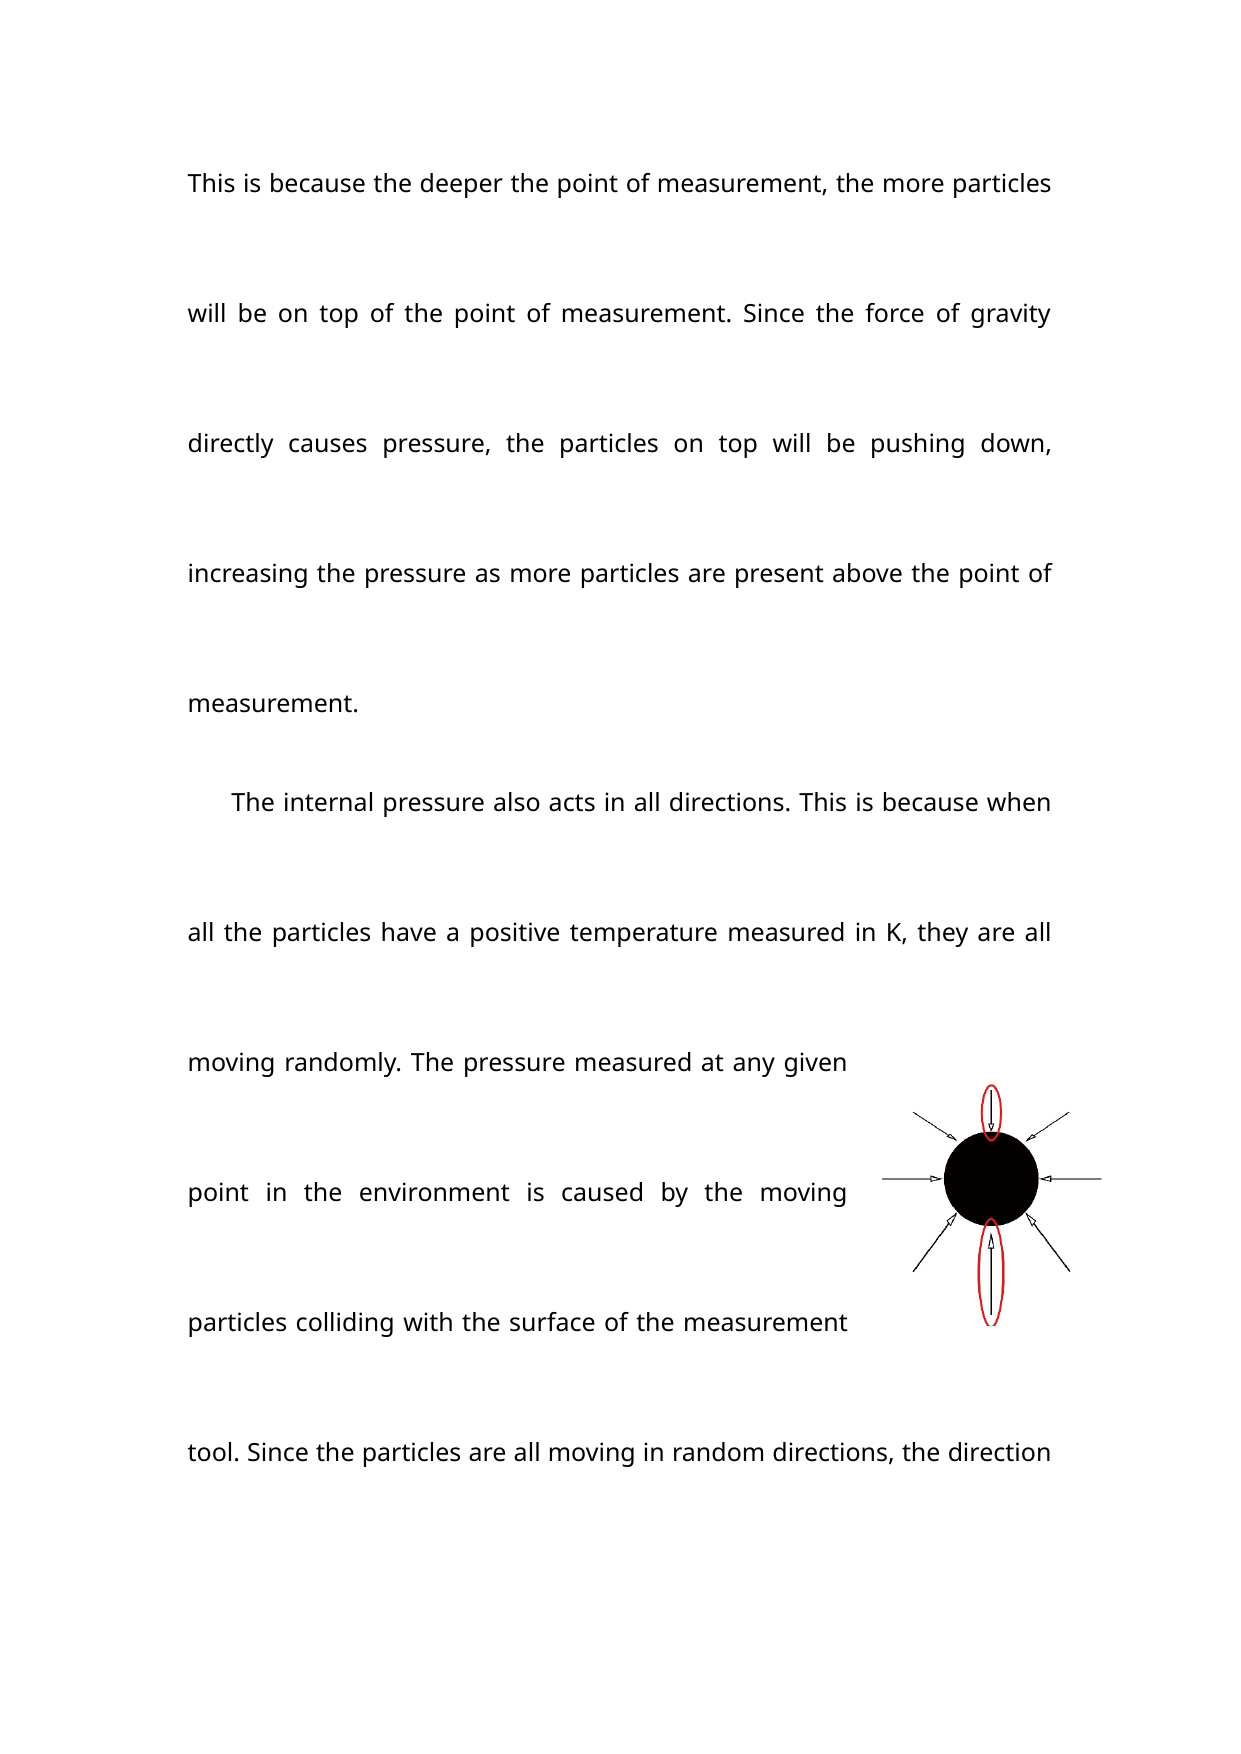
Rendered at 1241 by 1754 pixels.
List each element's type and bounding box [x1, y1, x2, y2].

picture [865, 1076, 1113, 1324]
text [187, 769, 1053, 1484]
text [187, 150, 1053, 735]
